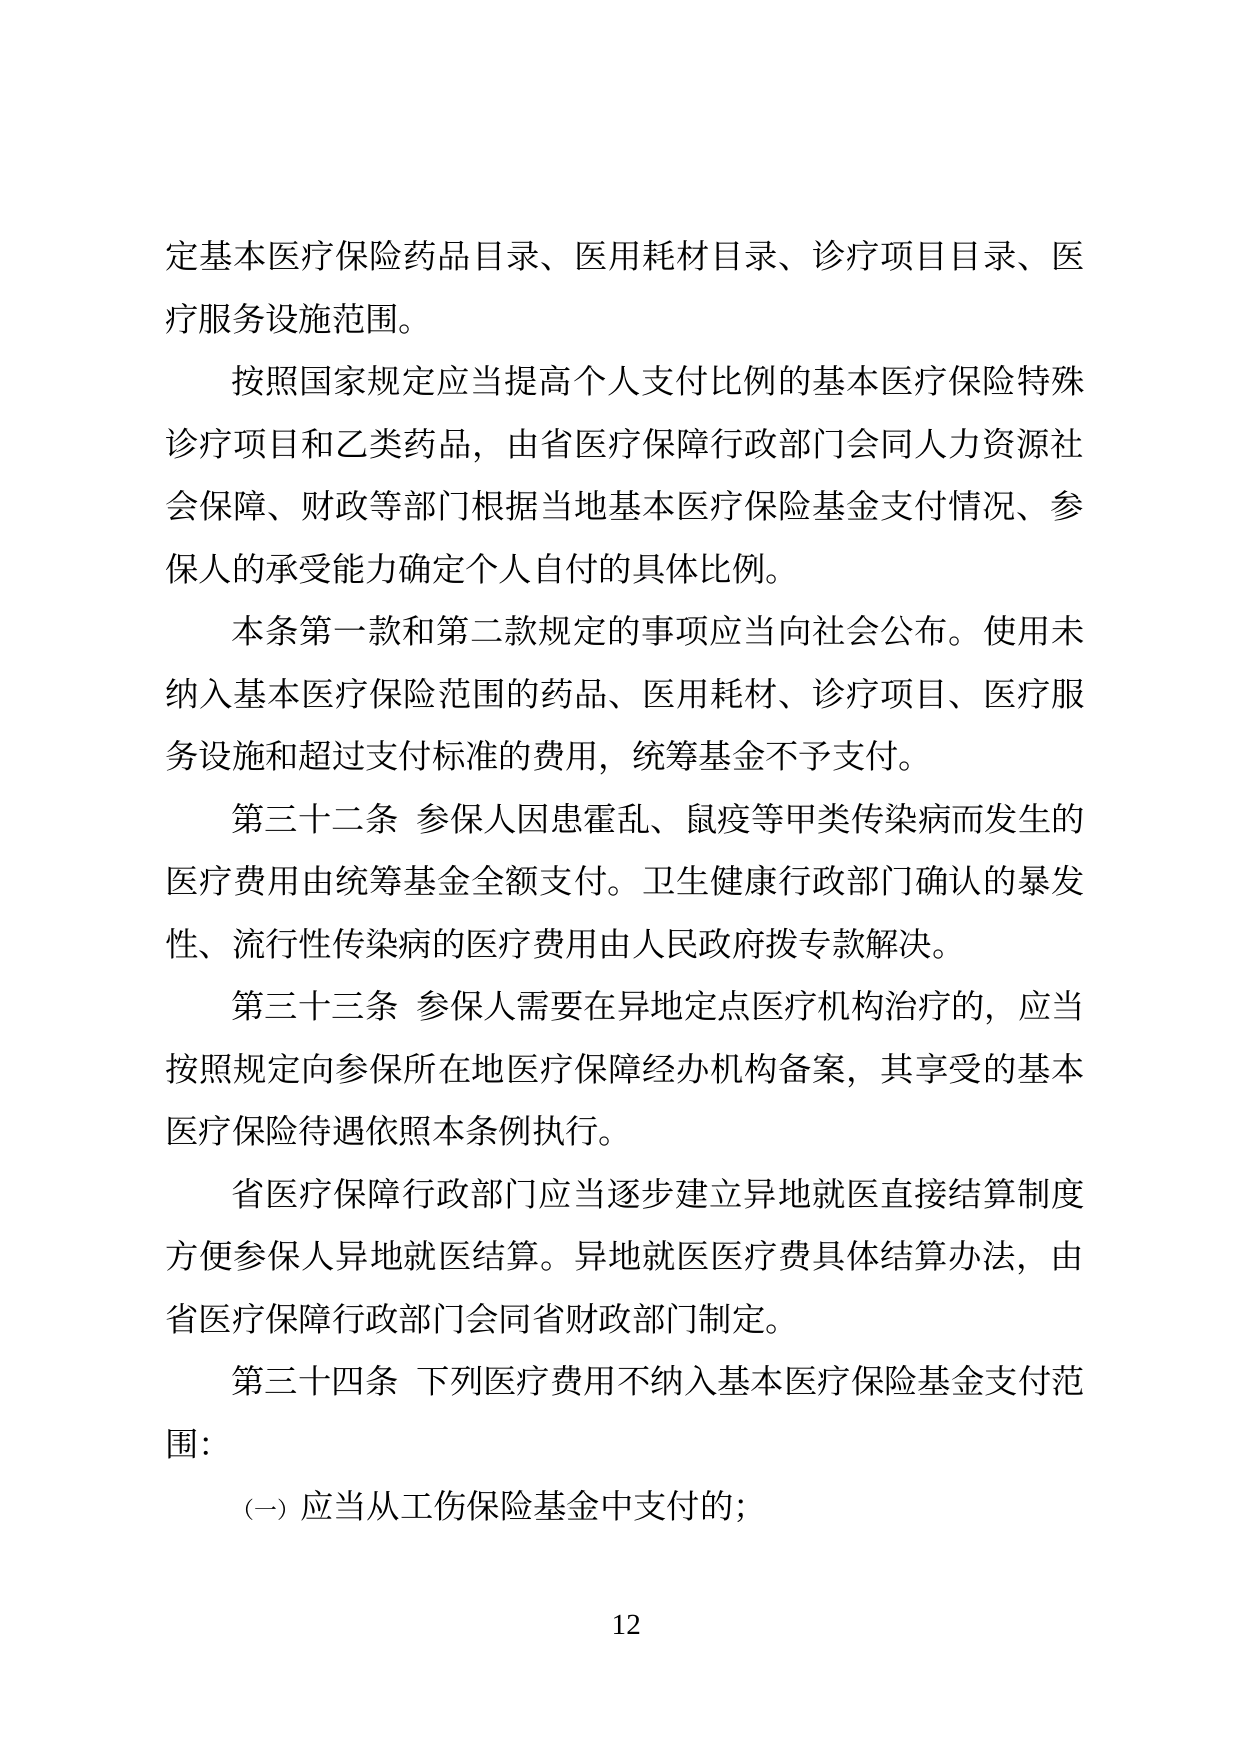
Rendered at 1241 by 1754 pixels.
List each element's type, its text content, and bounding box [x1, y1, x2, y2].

text 第三十二条 参保人因患霍乱、鼠疫等甲类传染病而发生的医疗费用由统筹基金全额支付。卫生健康行政部门确认的暴发性、流行性传染病的医疗费用由人民政府拨专款解决。 [165, 781, 1087, 968]
text 第三十四条 下列医疗费用不纳入基本医疗保险基金支付范围： [165, 1343, 1087, 1468]
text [165, 218, 1087, 343]
text 按照国家规定应当提高个人支付比例的基本医疗保险特殊诊疗项目和乙类药品，由省医疗保障行政部门会同人力资源社会保障、财政等部门根据当地基本医疗保险基金支付情况、参保人的承受能力确定个人自付的具体比例。 [165, 343, 1087, 593]
text 本条第一款和第二款规定的事项应当向社会公布。使用未纳入基本医疗保险范围的药品、医用耗材、诊疗项目、医疗服务设施和超过支付标准的费用，统筹基金不予支付。 [165, 593, 1087, 781]
text 省医疗保障行政部门应当逐步建立异地就医直接结算制度，方便参保人异地就医结算。异地就医医疗费具体结算办法，由省医疗保障行政部门会同省财政部门制定。 [165, 1156, 1087, 1343]
text 第三十三条 参保人需要在异地定点医疗机构治疗的，应当按照规定向参保所在地医疗保障经办机构备案，其享受的基本医疗保险待遇依照本条例执行。 [165, 968, 1087, 1156]
list 应当从工伤保险基金中支付的； [165, 1468, 1087, 1531]
